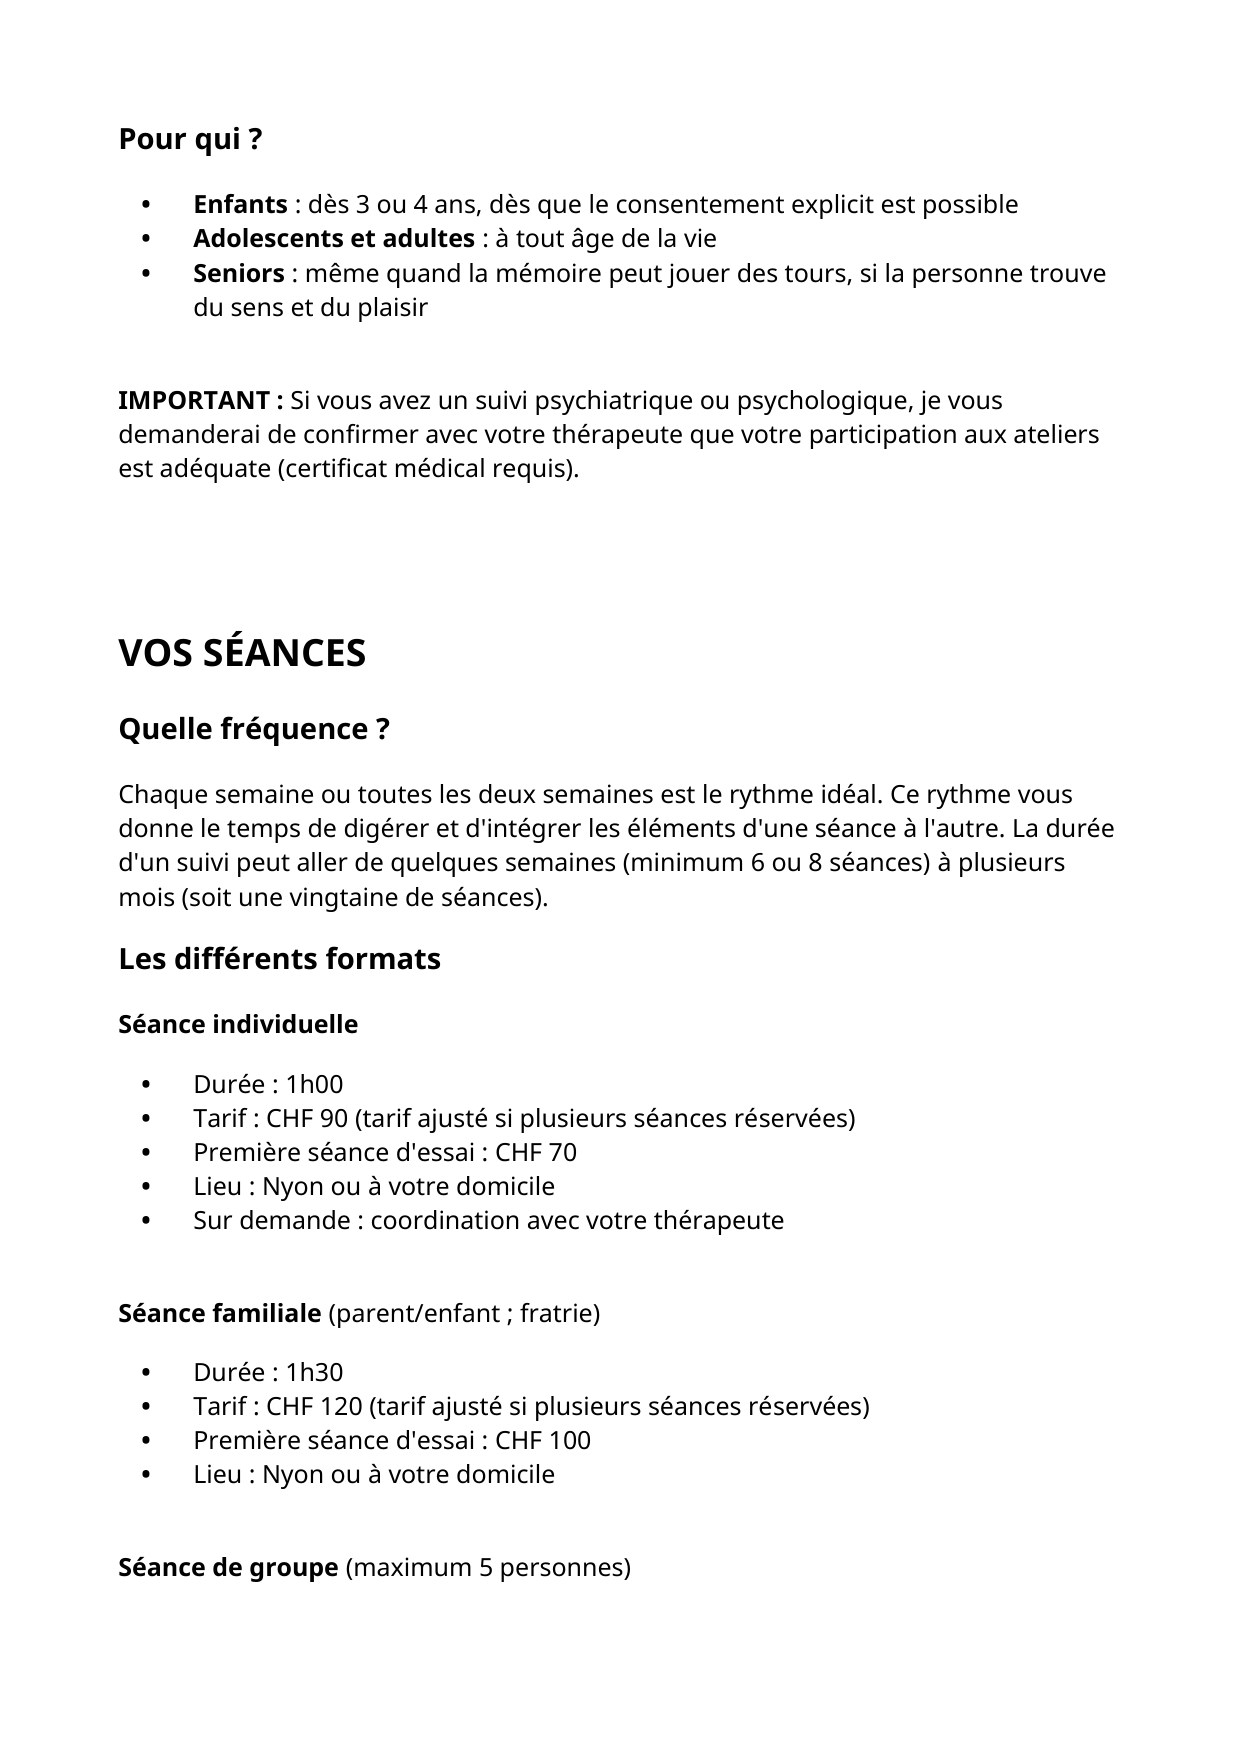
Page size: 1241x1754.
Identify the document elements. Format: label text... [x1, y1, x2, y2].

text VOS SÉANCES [118, 626, 1122, 677]
list Tarif : CHF 90 (tarif ajusté si plusieurs séances réservées) [141, 1100, 1122, 1134]
text IMPORTANT : Si vous avez un suivi psychiatrique ou psychologique, je vous demanderai de confirmer avec votre thérapeute que votre participation aux ateliers est adéquate (certificat médical requis). [118, 382, 1122, 484]
list Lieu : Nyon ou à votre domicile [141, 1168, 1122, 1202]
list Durée : 1h30 [141, 1355, 1122, 1389]
list Première séance d'essai : CHF 70 [141, 1134, 1122, 1168]
text Quelle fréquence ? [118, 708, 1122, 748]
text Pour qui ? [118, 118, 1122, 158]
text Séance individuelle [118, 1007, 1122, 1041]
list Durée : 1h00 [141, 1066, 1122, 1100]
text Chaque semaine ou toutes les deux semaines est le rythme idéal. Ce rythme vous donne le temps de digérer et d'intégrer les éléments d'une séance à l'autre. La durée d'un suivi peut aller de quelques semaines (minimum 6 ou 8 séances) à plusieurs mois (soit une vingtaine de séances). [118, 777, 1122, 913]
text Séance de groupe (maximum 5 personnes) [118, 1550, 1122, 1584]
text Les différents formats [118, 938, 1122, 978]
list Première séance d'essai : CHF 100 [141, 1423, 1122, 1457]
list Tarif : CHF 120 (tarif ajusté si plusieurs séances réservées) [141, 1389, 1122, 1423]
list Lieu : Nyon ou à votre domicile [141, 1457, 1122, 1491]
list Adolescents et adultes : à tout âge de la vie [141, 221, 1122, 255]
list Enfants : dès 3 ou 4 ans, dès que le consentement explicit est possible [141, 187, 1122, 221]
list Sur demande : coordination avec votre thérapeute [141, 1202, 1122, 1237]
text Séance familiale (parent/enfant ; fratrie) [118, 1296, 1122, 1330]
list Seniors : même quand la mémoire peut jouer des tours, si la personne trouve du sens et du plaisir [141, 255, 1122, 323]
